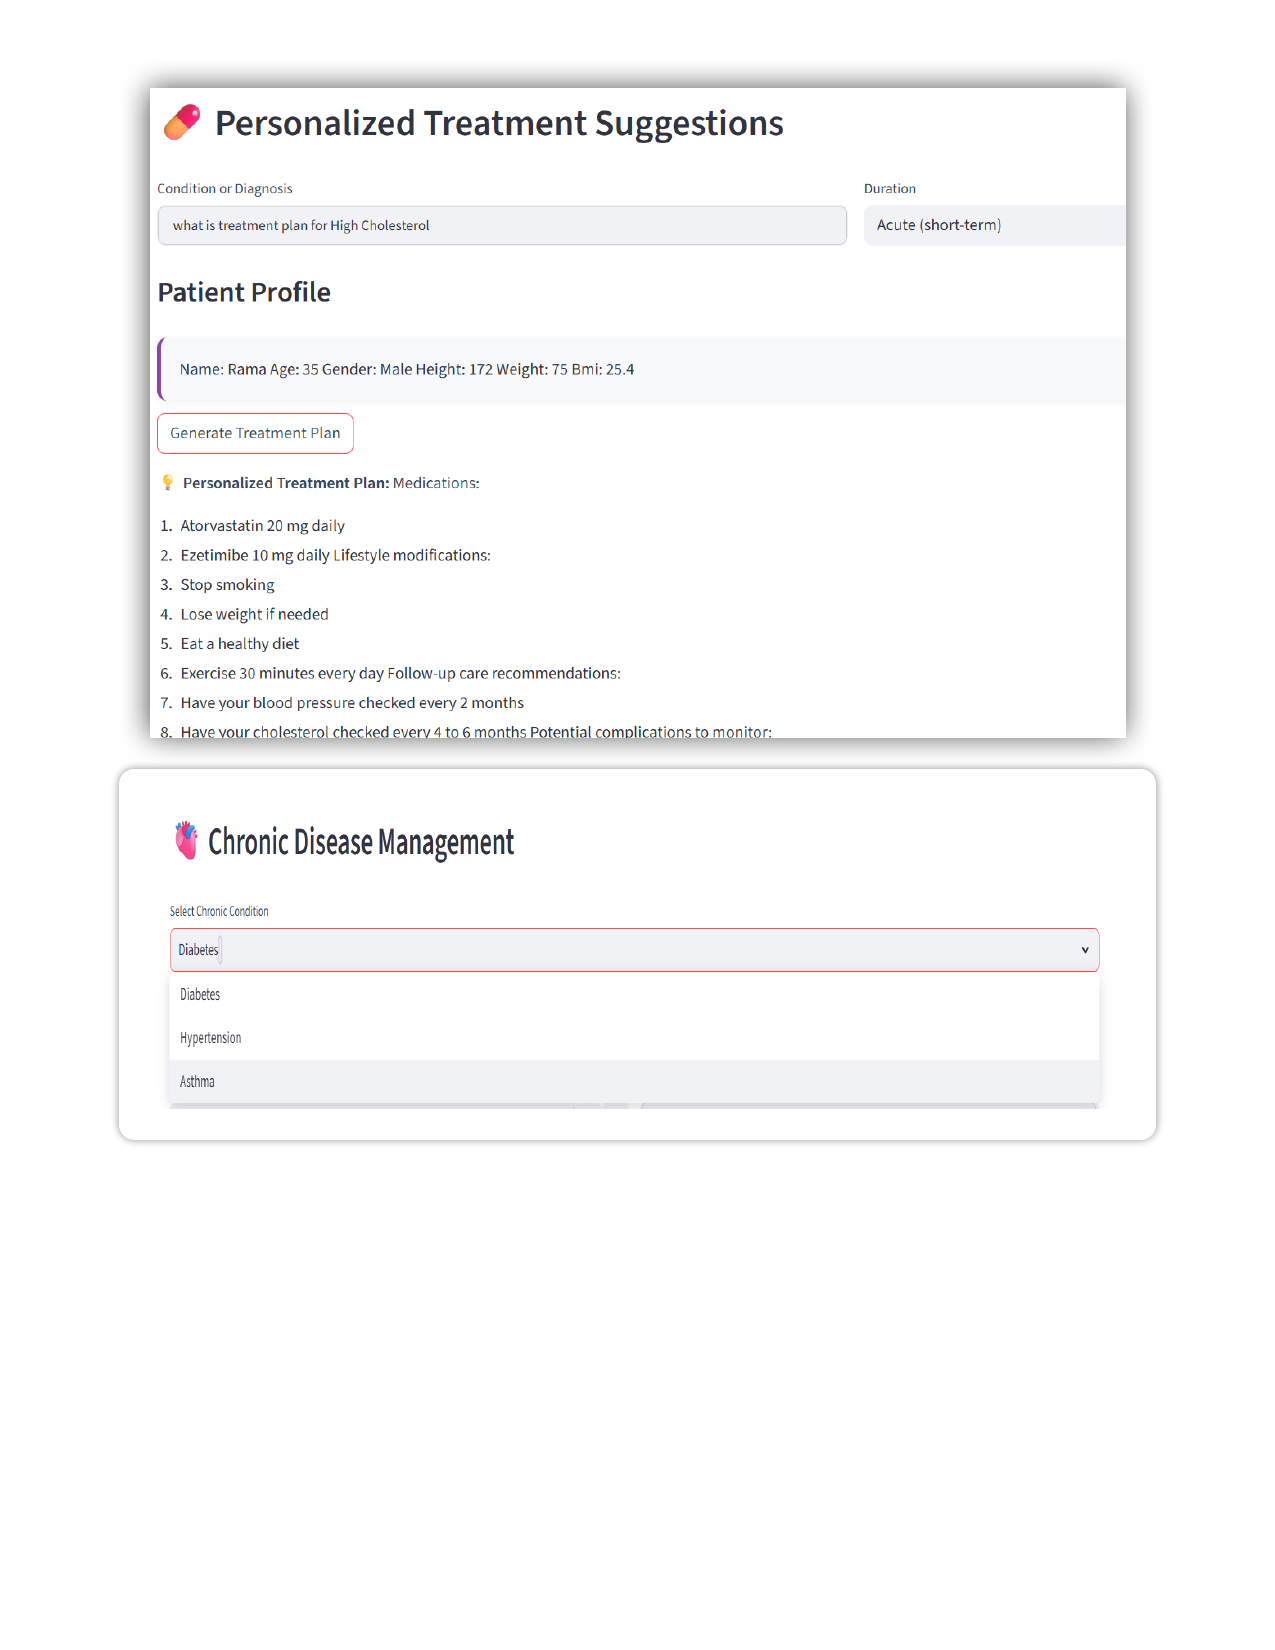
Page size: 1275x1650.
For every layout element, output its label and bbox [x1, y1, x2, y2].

picture [150, 800, 1125, 1109]
picture [150, 88, 1126, 738]
